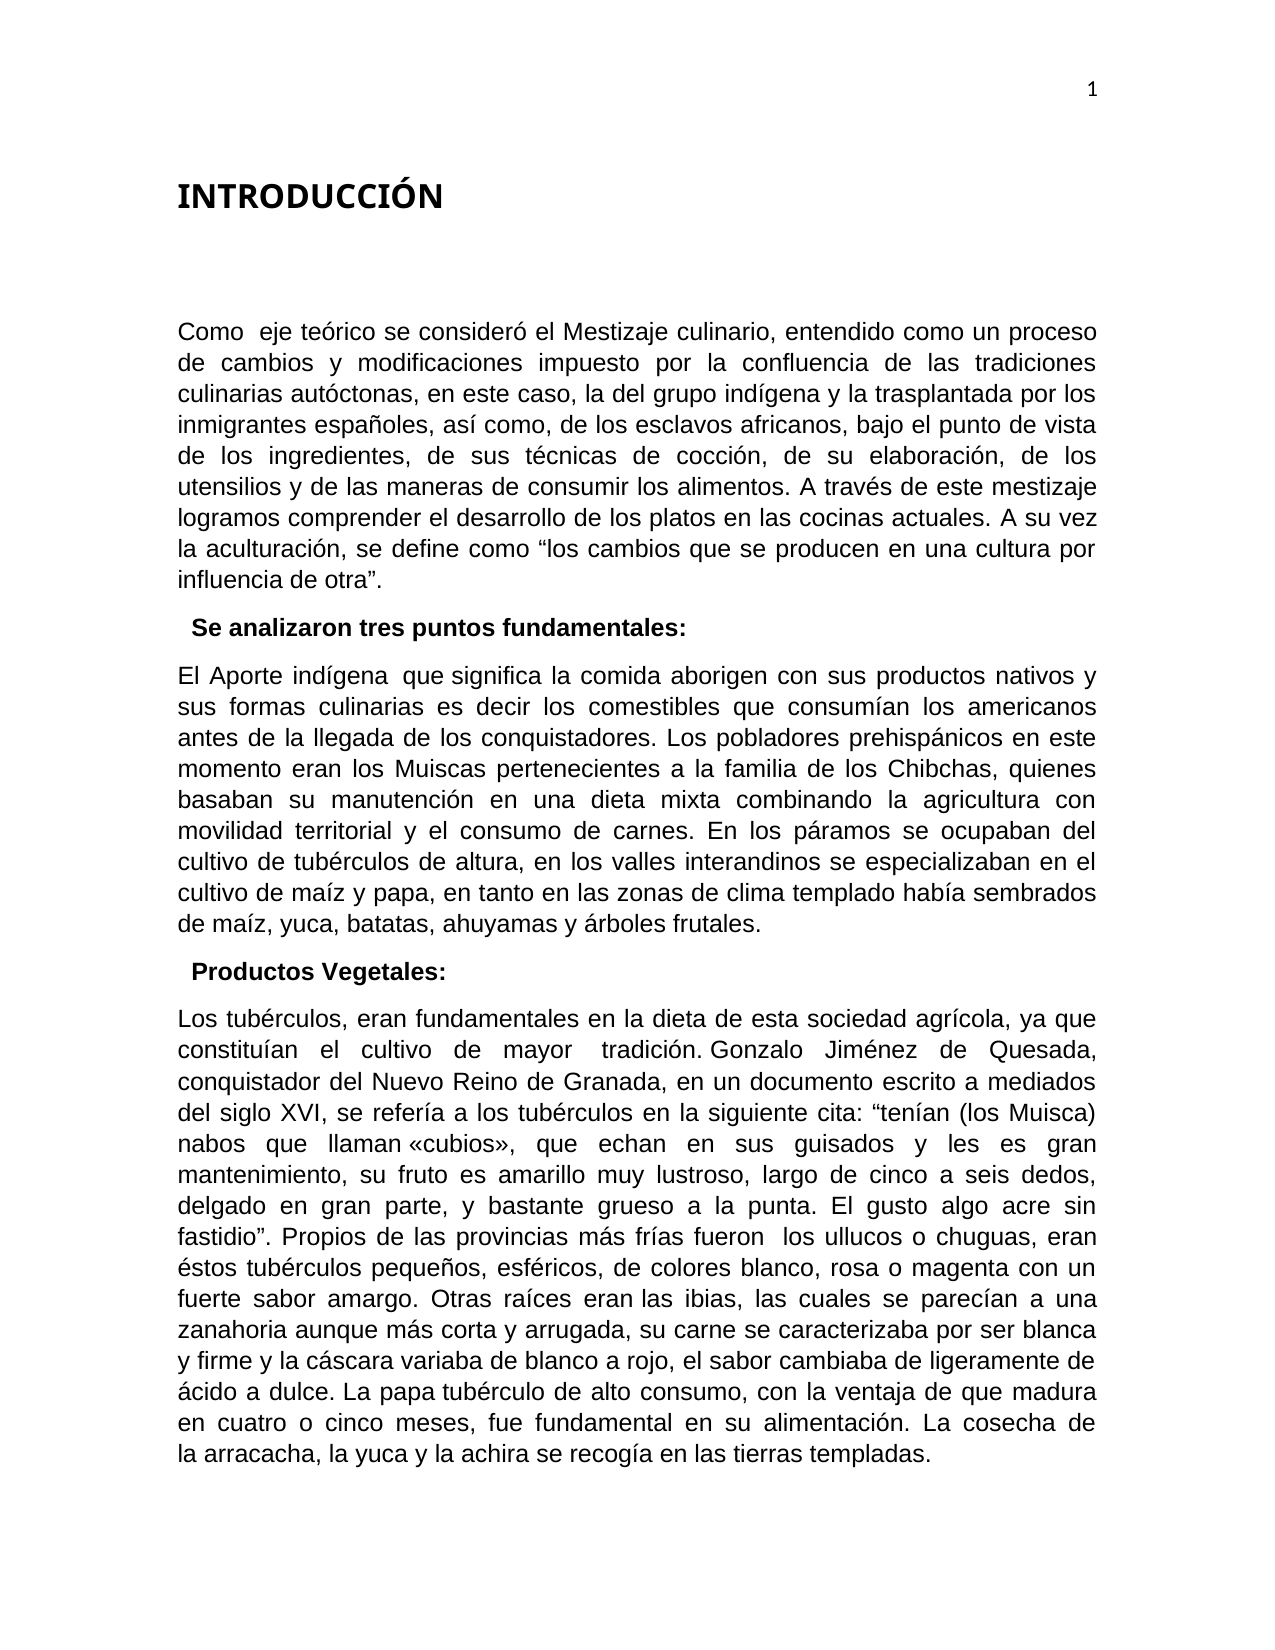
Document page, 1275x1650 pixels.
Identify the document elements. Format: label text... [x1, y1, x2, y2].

text Se analizaron tres puntos fundamentales: [177, 613, 1098, 642]
text Como eje teórico se consideró el Mestizaje culinario, entendido como un proceso de cambios y modificaciones impuesto por la confluencia de las tradiciones culinarias autóctonas, en este caso, la del grupo indígena y la trasplantada por los inmigrantes españoles, así como, de los esclavos africanos, bajo el punto de vista de los ingredientes, de sus técnicas de cocción, de su elaboración, de los utensilios y de las maneras de consumir los alimentos. A través de este mestizaje logramos comprender el desarrollo de los platos en las cocinas actuales. A su vez la aculturación, se define como “los cambios que se producen en una cultura por influencia de otra”. [177, 317, 1098, 594]
text Los tubérculos, eran fundamentales en la dieta de esta sociedad agrícola, ya que constituían el cultivo de mayor tradición. Gonzalo Jiménez de Quesada, conquistador del Nuevo Reino de Granada, en un documento escrito a mediados del siglo XVI, se refería a los tubérculos en la siguiente cita: “tenían (los Muisca) nabos que llaman «cubios», que echan en sus guisados y les es gran mantenimiento, su fruto es amarillo muy lustroso, largo de cinco a seis dedos, delgado en gran parte, y bastante grueso a la punta. El gusto algo acre sin fastidio”. Propios de las provincias más frías fueron los ullucos o chuguas, eran éstos tubérculos pequeños, esféricos, de colores blanco, rosa o magenta con un fuerte sabor amargo. Otras raíces eran las ibias, las cuales se parecían a una zanahoria aunque más corta y arrugada, su carne se caracterizaba por ser blanca y firme y la cáscara variaba de blanco a rojo, el sabor cambiaba de ligeramente de ácido a dulce. La papa tubérculo de alto consumo, con la ventaja de que madura en cuatro o cinco meses, fue fundamental en su alimentación. La cosecha de la arracacha, la yuca y la achira se recogía en las tierras templadas. [177, 1004, 1098, 1468]
text El Aporte indígena que significa la comida aborigen con sus productos nativos y sus formas culinarias es decir los comestibles que consumían los americanos antes de la llegada de los conquistadores. Los pobladores prehispánicos en este momento eran los Muiscas pertenecientes a la familia de los Chibchas, quienes basaban su manutención en una dieta mixta combinando la agricultura con movilidad territorial y el consumo de carnes. En los páramos se ocupaban del cultivo de tubérculos de altura, en los valles interandinos se especializaban en el cultivo de maíz y papa, en tanto en las zonas de clima templado había sembrados de maíz, yuca, batatas, ahuyamas y árboles frutales. [177, 661, 1098, 938]
text Productos Vegetales: [177, 957, 1098, 986]
subtitle INTRODUCCIÓN [177, 173, 1098, 218]
